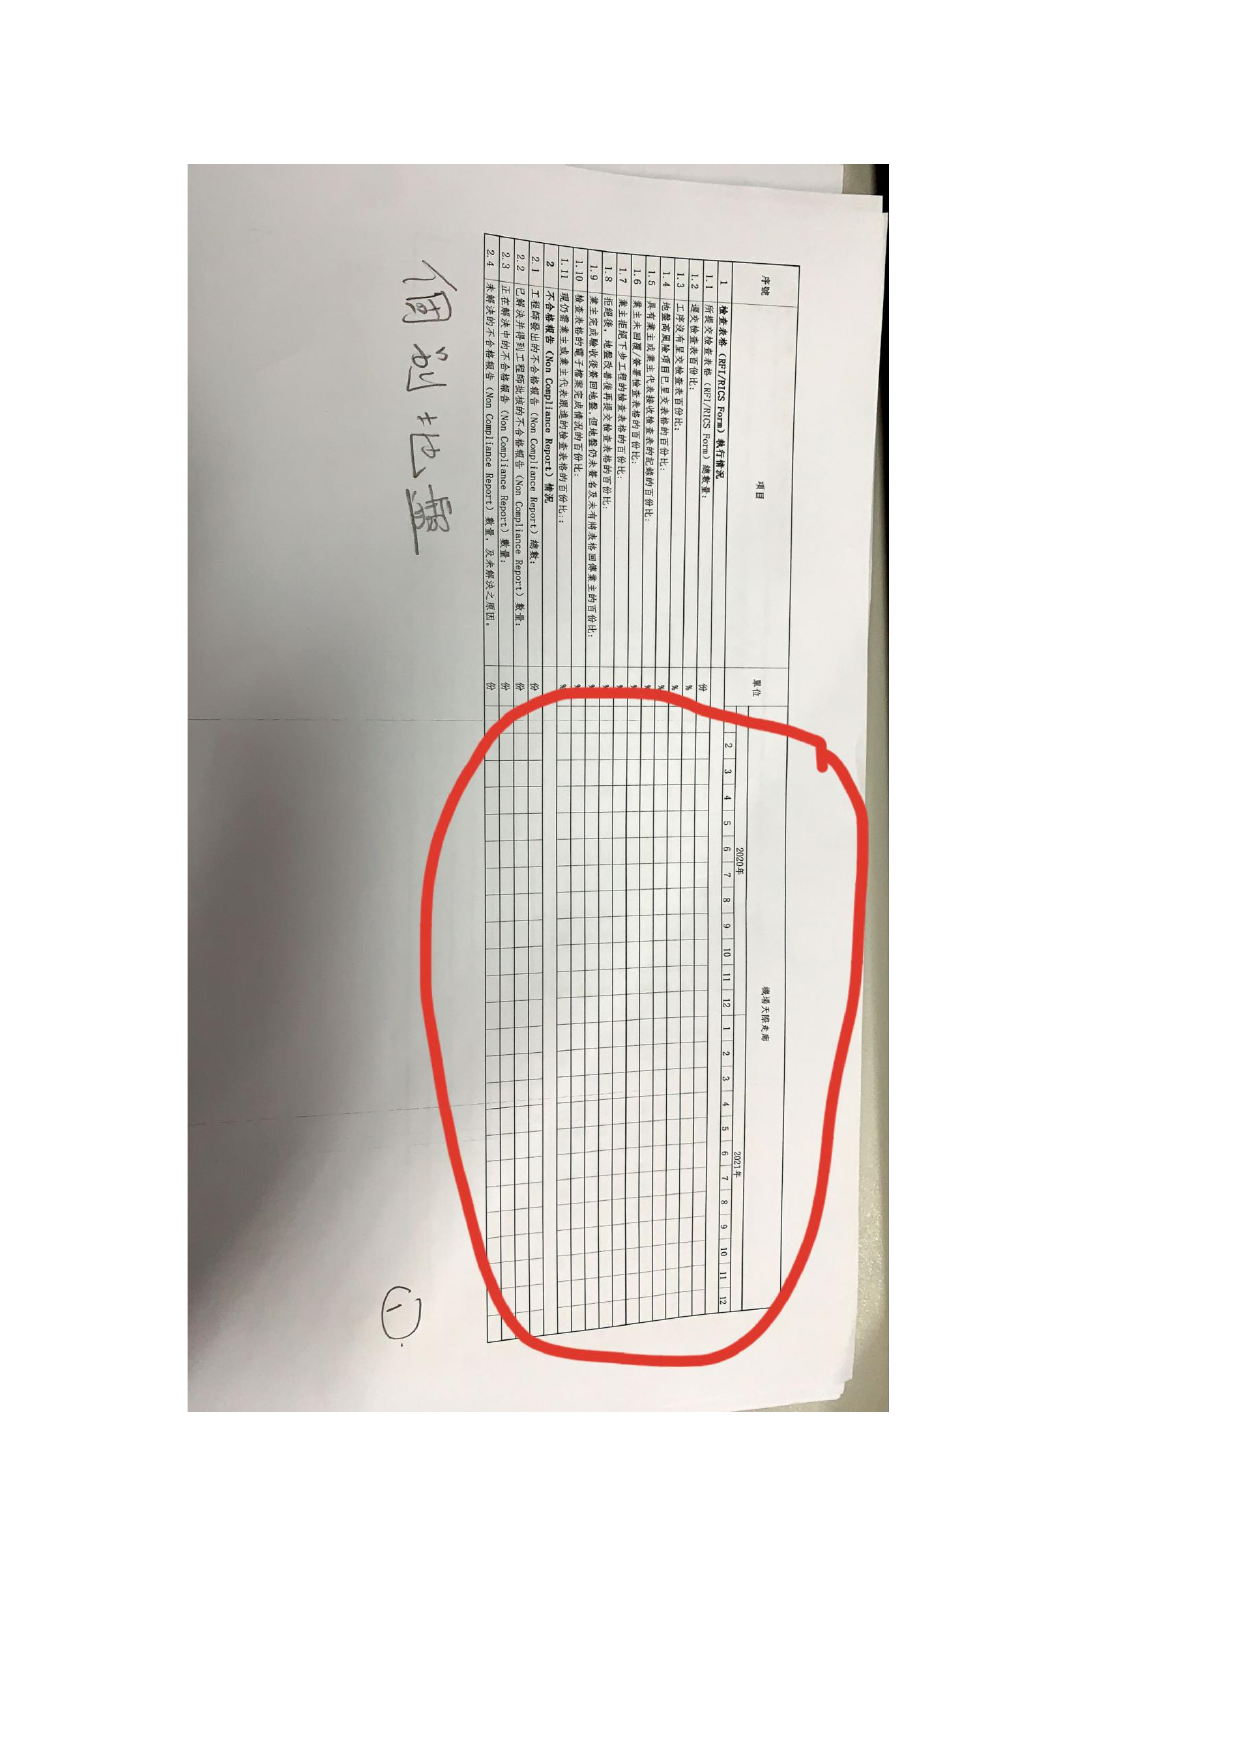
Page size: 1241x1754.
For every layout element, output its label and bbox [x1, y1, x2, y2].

picture [187, 164, 889, 1412]
